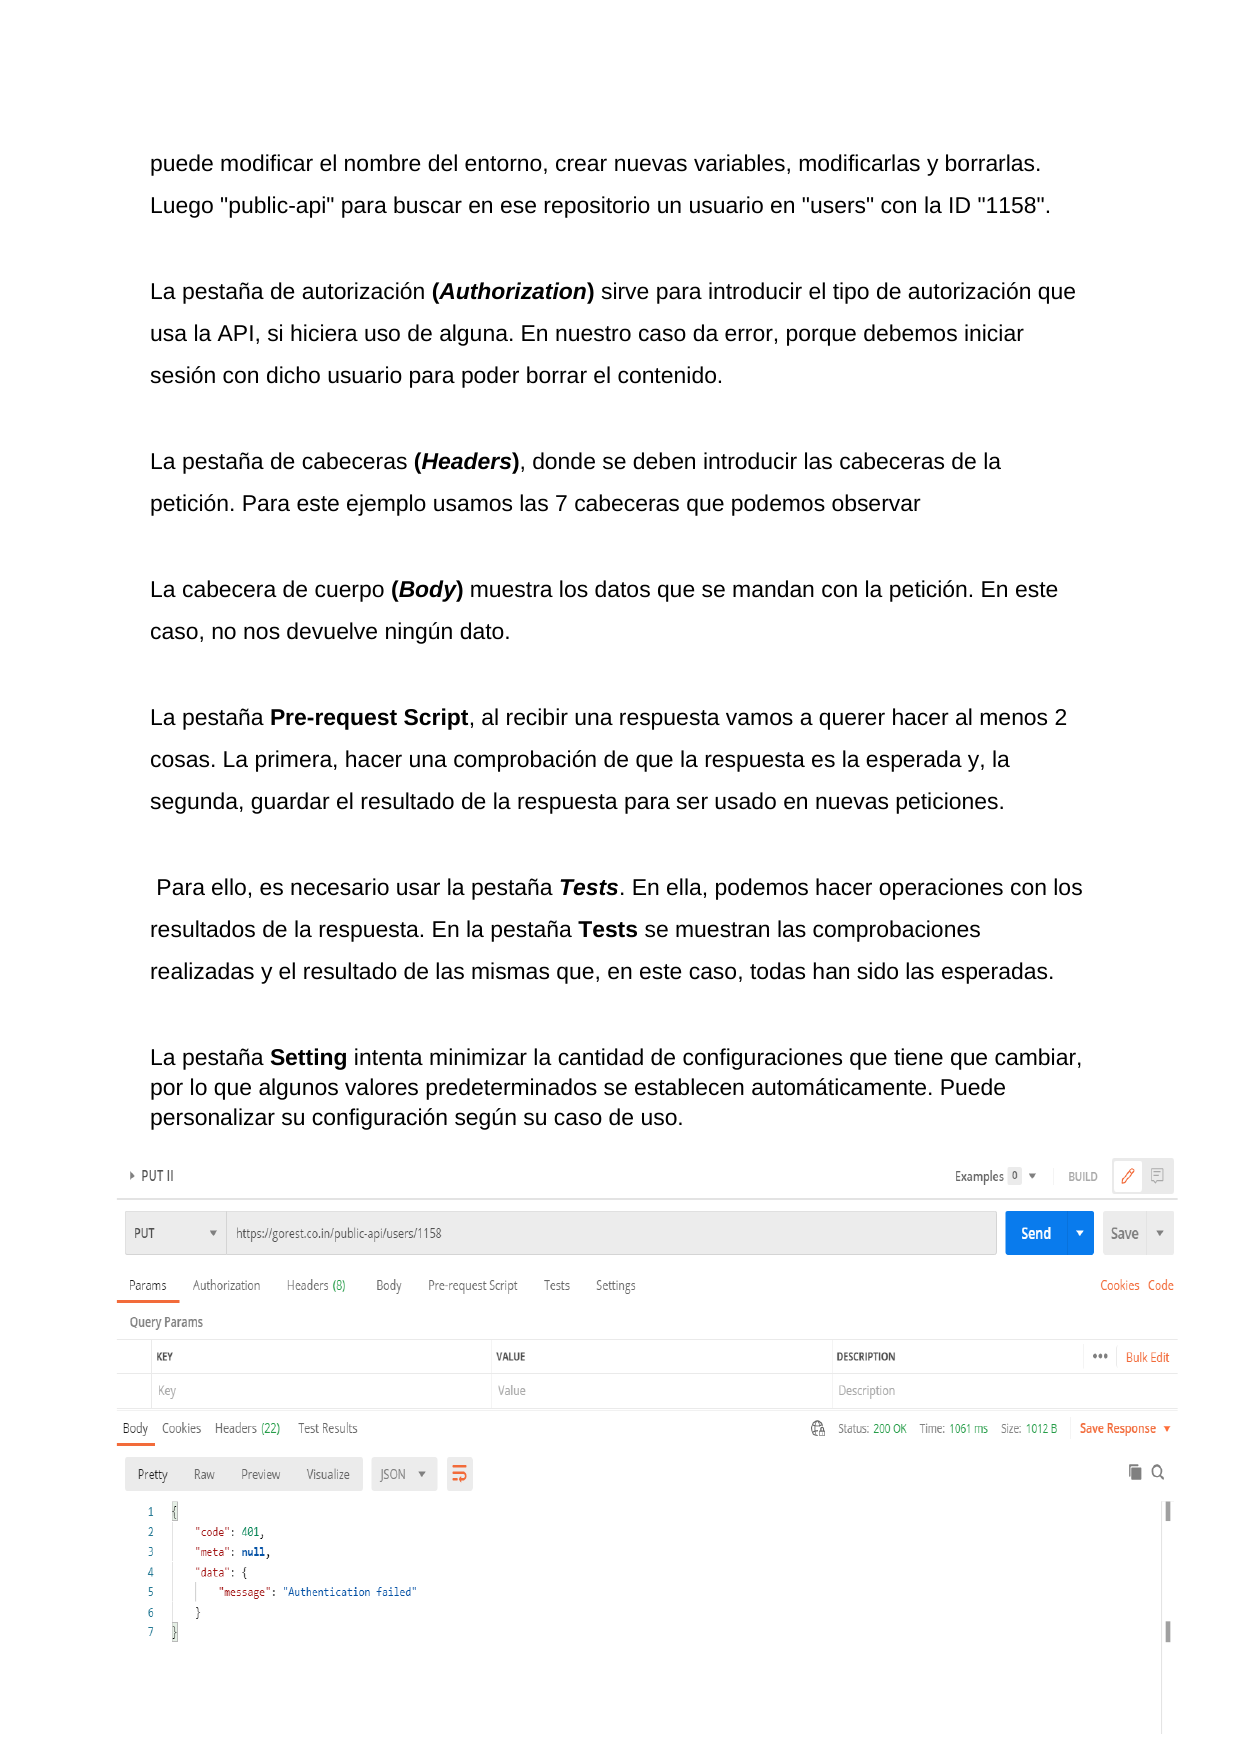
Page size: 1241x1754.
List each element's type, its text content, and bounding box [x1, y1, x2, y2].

text La pestaña Setting intenta minimizar la cantidad de configuraciones que tiene que cambiar, por lo que algunos valores predeterminados se establecen automáticamente. Puede personalizar su configuración según su caso de uso. [150, 1044, 1090, 1131]
text La pestaña de autorización (Authorization) sirve para introducir el tipo de autorización que usa la API, si hiciera uso de alguna. En nuestro caso da error, porque debemos iniciar sesión con dicho usuario para poder borrar el contenido. [150, 278, 1090, 388]
text La pestaña de cabeceras (Headers), donde se deben introducir las cabeceras de la petición. Para este ejemplo usamos las 7 cabeceras que podemos observar [150, 448, 1090, 516]
picture [116, 1153, 1178, 1734]
text La cabecera de cuerpo (Body) muestra los datos que se mandan con la petición. En este caso, no nos devuelve ningún dato. [150, 576, 1090, 644]
text Para ello, es necesario usar la pestaña Tests. En ella, podemos hacer operaciones con los resultados de la respuesta. En la pestaña Tests se muestran las comprobaciones realizadas y el resultado de las mismas que, en este caso, todas han sido las esperadas. [150, 874, 1090, 984]
text La pestaña Pre-request Script, al recibir una respuesta vamos a querer hacer al menos 2 cosas. La primera, hacer una comprobación de que la respuesta es la esperada y, la segunda, guardar el resultado de la respuesta para ser usado en nuevas peticiones. [150, 704, 1090, 814]
